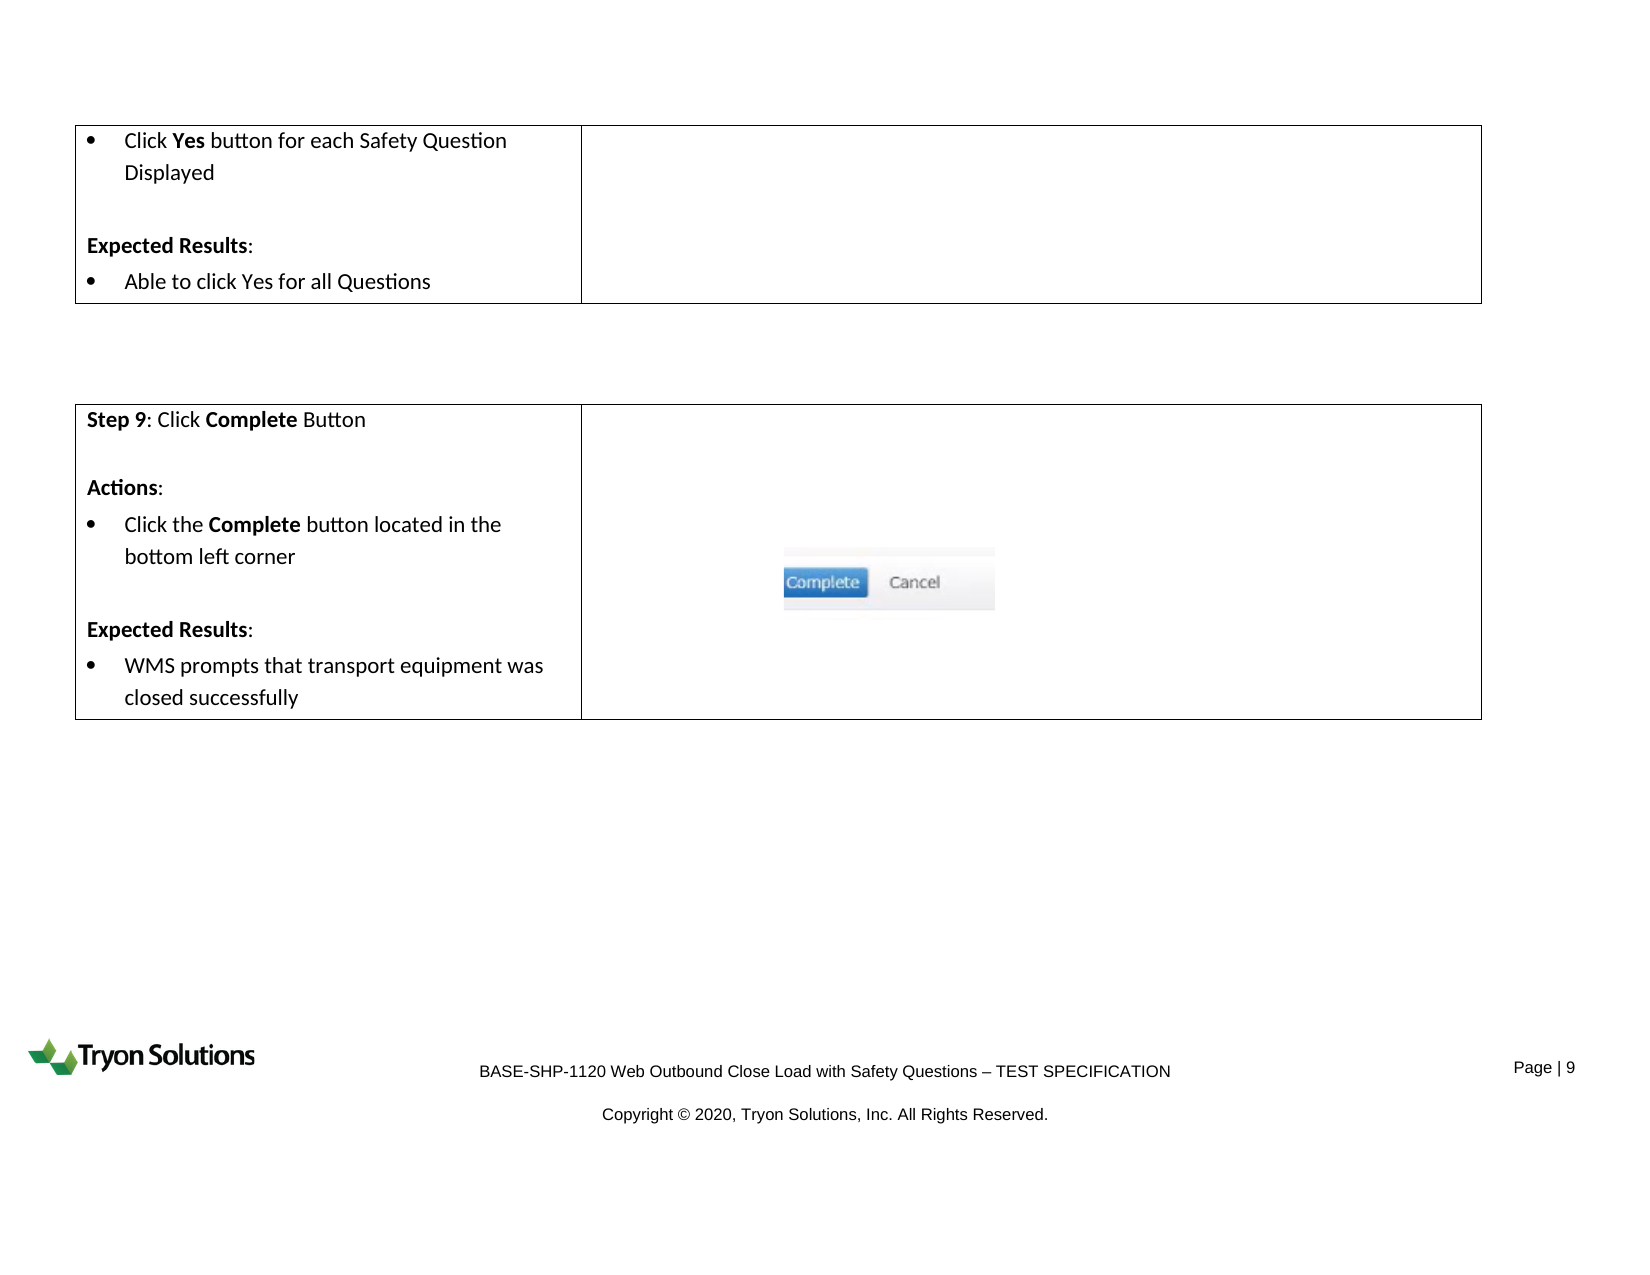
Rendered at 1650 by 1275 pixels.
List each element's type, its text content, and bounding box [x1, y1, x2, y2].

picture [28, 1038, 255, 1075]
picture [783, 547, 995, 620]
table_header Step 9: Click Complete Button Actions: Click the Complete button located in the bottom left corner Expected Results: WMS prompts that transport equipment was closed successfully [76, 405, 581, 719]
table_cell [582, 126, 1481, 303]
table_header [582, 405, 1481, 719]
